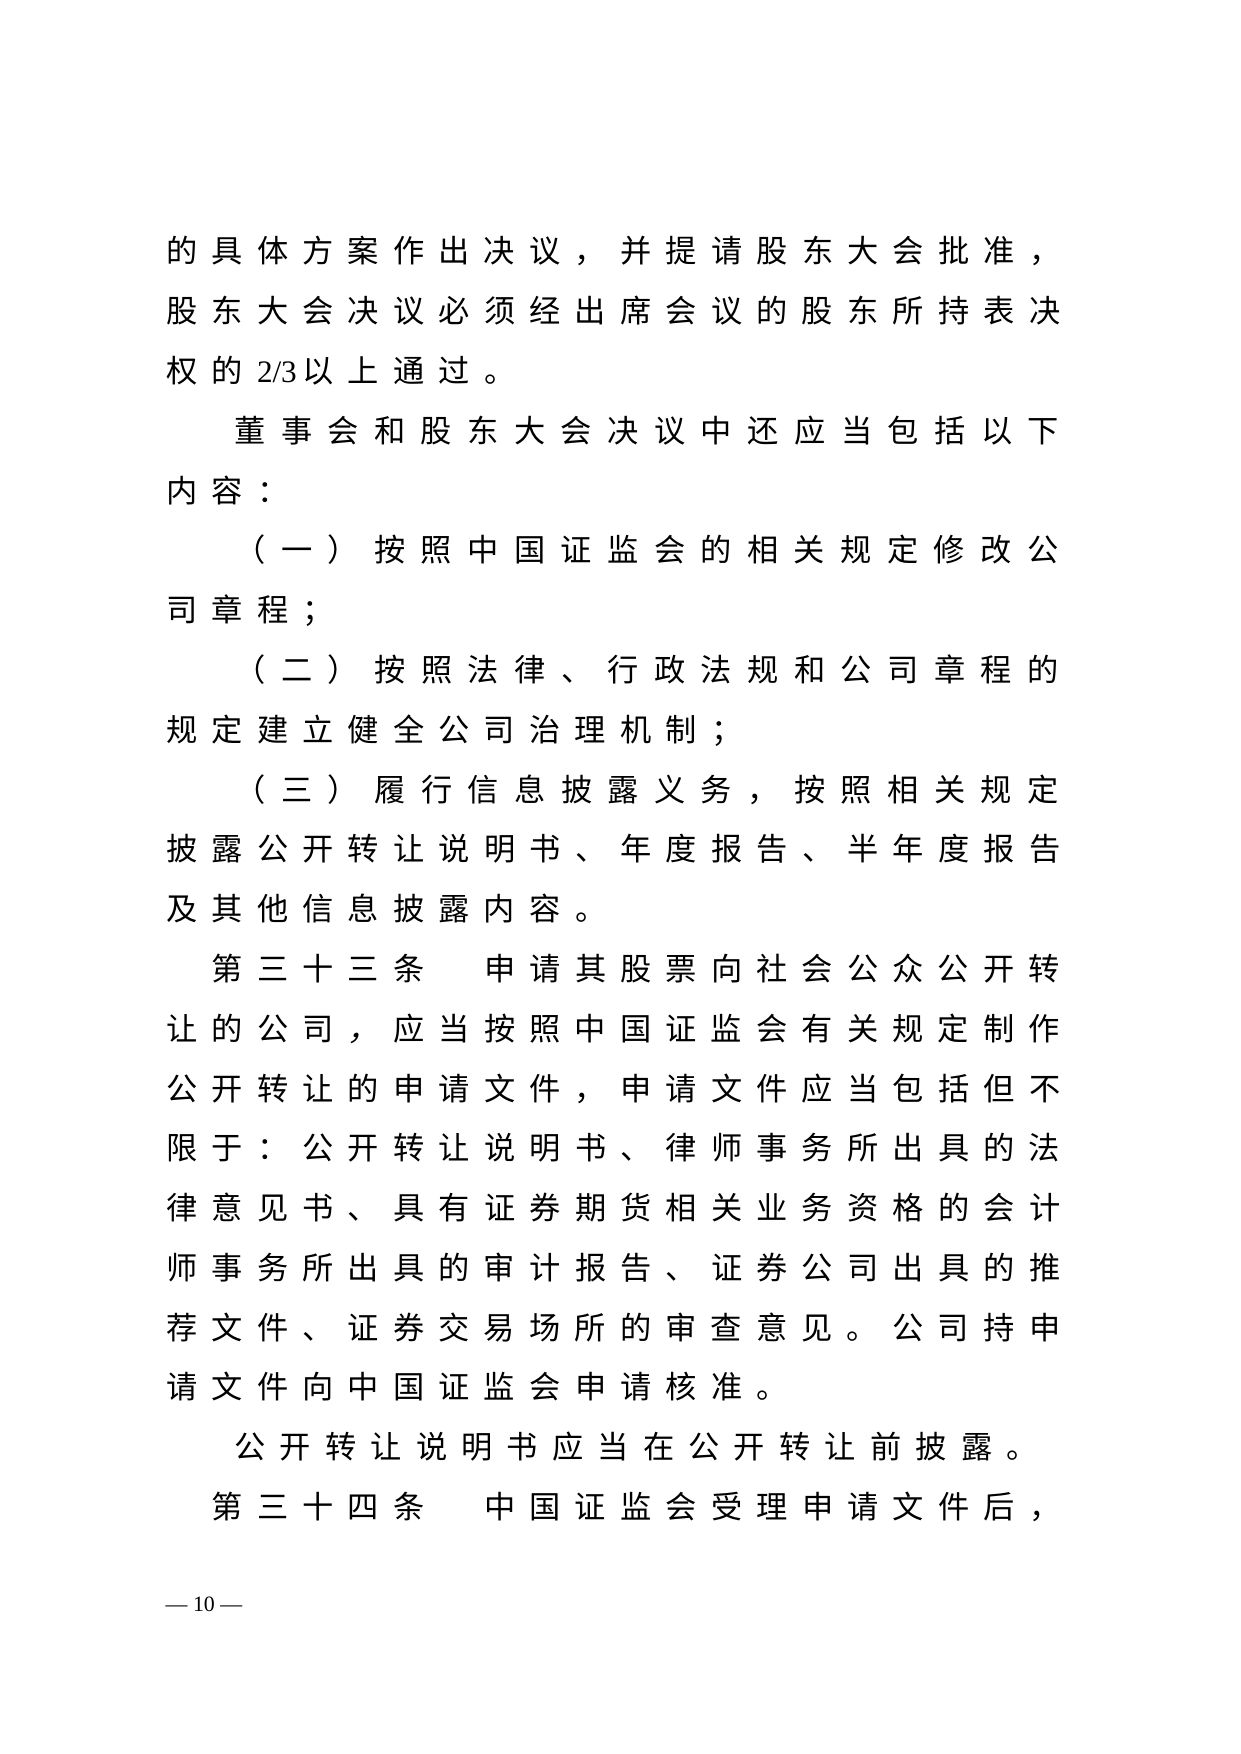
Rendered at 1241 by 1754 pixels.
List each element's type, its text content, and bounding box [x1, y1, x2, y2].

text 公开转让说明书应当在公开转让前披露。 [166, 1415, 1074, 1475]
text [166, 1475, 1074, 1535]
text 董事会和股东大会决议中还应当包括以下内容： [166, 399, 1074, 518]
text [166, 219, 1074, 399]
text 第三十三条 申请其股票向社会公众公开转让的公司，应当按照中国证监会有关规定制作公开转让的申请文件，申请文件应当包括但不限于：公开转让说明书、律师事务所出具的法律意见书、具有证券期货相关业务资格的会计师事务所出具的审计报告、证券公司出具的推荐文件、证券交易场所的审查意见。公司持申请文件向中国证监会申请核准。 [166, 937, 1074, 1415]
text （三）履行信息披露义务，按照相关规定披露公开转让说明书、年度报告、半年度报告及其他信息披露内容。 [166, 757, 1074, 937]
text （一）按照中国证监会的相关规定修改公司章程； [166, 518, 1074, 638]
text （二）按照法律、行政法规和公司章程的规定建立健全公司治理机制； [166, 638, 1074, 757]
